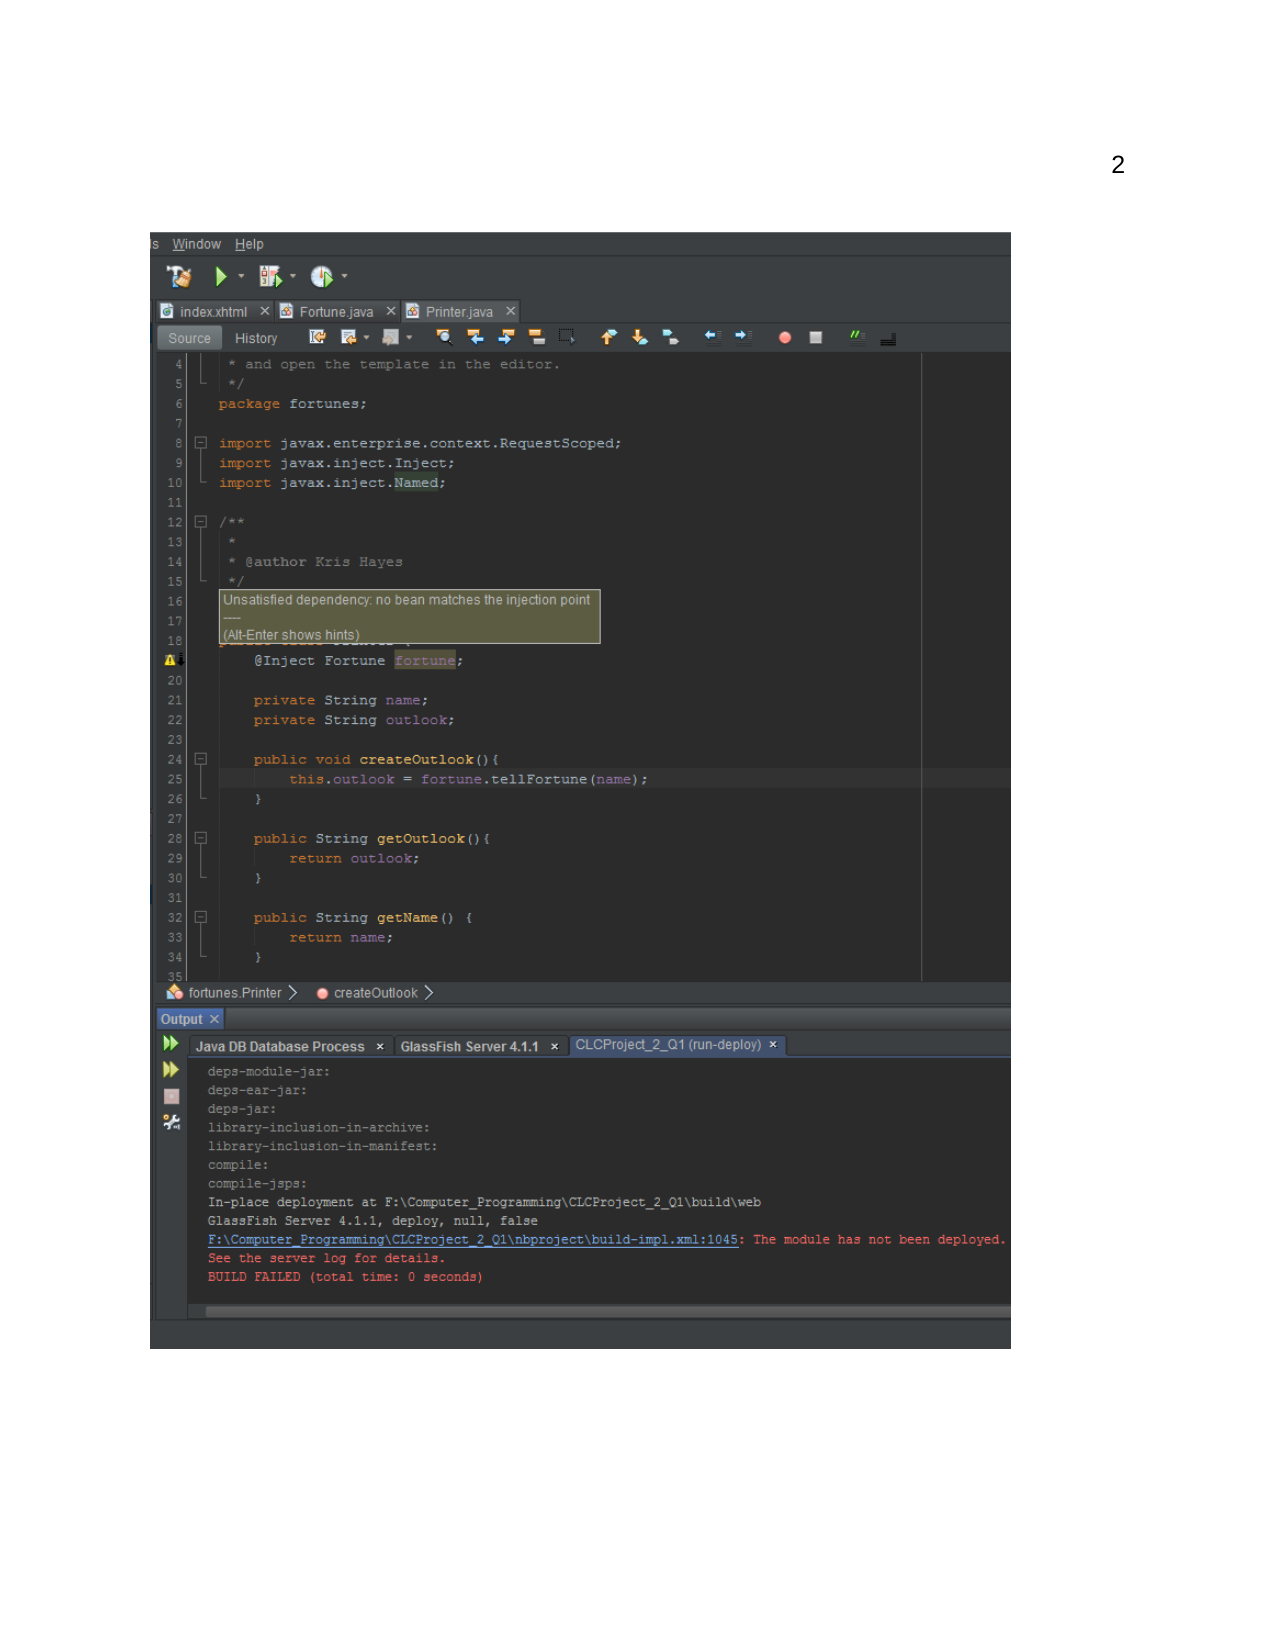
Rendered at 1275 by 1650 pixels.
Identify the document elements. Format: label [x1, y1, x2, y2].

picture [150, 207, 1011, 1349]
